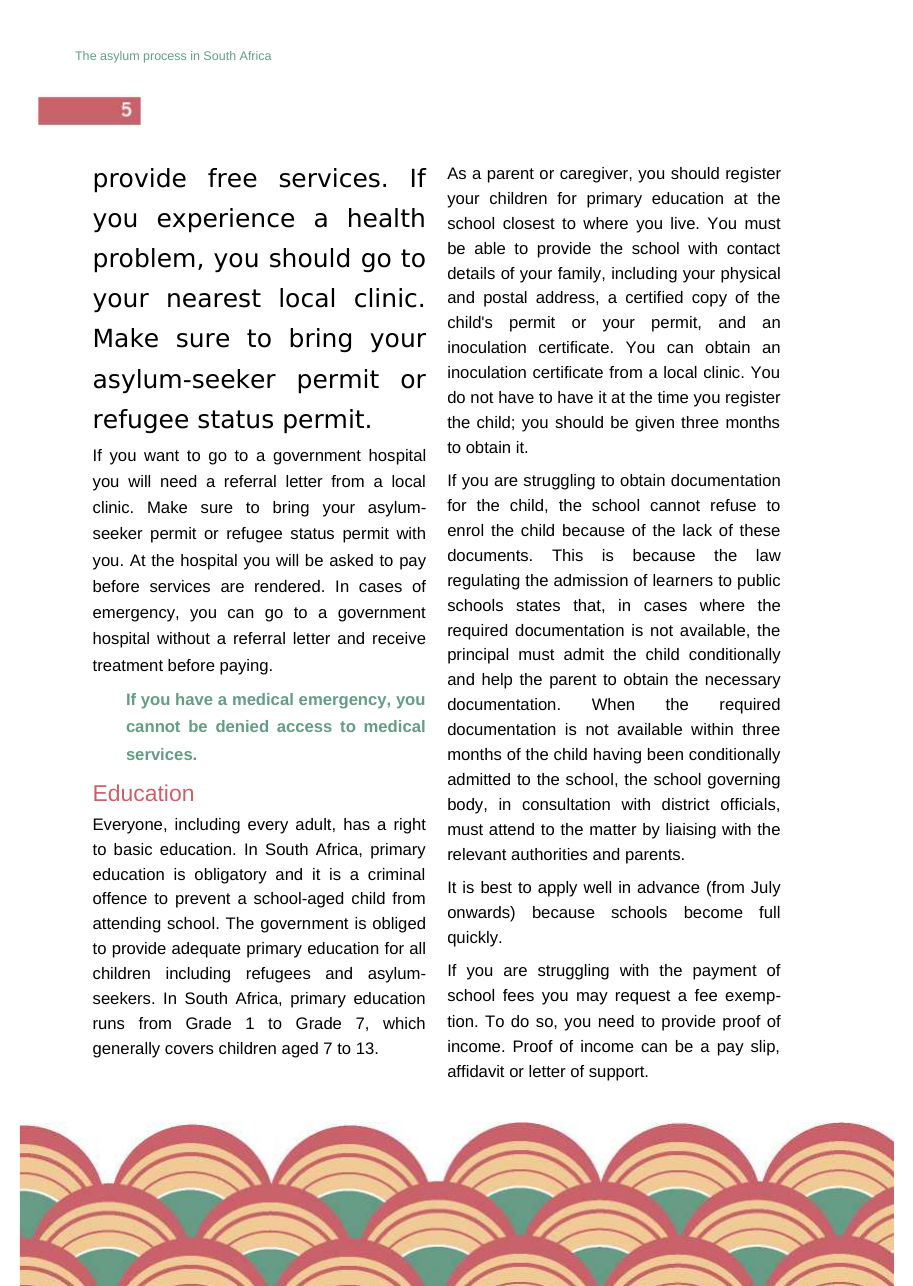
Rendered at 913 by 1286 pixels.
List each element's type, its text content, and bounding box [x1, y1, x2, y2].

text If you want to go to a government hospital you will need a referral letter from a local clinic. Make sure to bring your asylum-seeker permit or refugee status permit with you. At the hospital you will be asked to pay before services are rendered. In cases of emergency, you can go to a government hospital without a referral letter and receive treatment before paying. [92, 445, 426, 674]
text It is best to apply well in advance (from July onwards) because schools become full quickly. [447, 878, 781, 947]
picture [38, 93, 141, 128]
text If you are struggling to obtain documentation for the child, the school cannot refuse to enrol the child because of the lack of these documents. This is because the law regulating the admission of learners to public schools states that, in cases where the required documentation is not available, the principal must admit the child conditionally and help the parent to obtain the necessary documentation. When the required documentation is not available within three months of the child having been conditionally admitted to the school, the school governing body, in consultation with district officials, must attend to the matter by liaising with the relevant authorities and parents. [447, 471, 781, 863]
text South Africa's health system consists of a private system and a government-run system. Many asylum-seekers and refugees find private healthcare to be expensive. Health services offered by government hospitals are generally offered at low cost, and community health clinics usuallyprovide free services. If you experience a health problem, you should go to your nearest local clinic. Make sure to bring your asylum-seeker permit or refugee status permit. [92, 164, 426, 434]
text Everyone, including every adult, has a right to basic education. In South Africa, primary education is obligatory and it is a criminal offence to prevent a school-aged child from attending school. The government is obliged to provide adequate primary education for all children including refugees and asylum-seekers. In South Africa, primary education runs from Grade 1 to Grade 7, which generally covers children aged 7 to 13. [92, 814, 426, 1058]
text As a parent or caregiver, you should register your children for primary education at the school closest to where you live. You must be able to provide the school with contact details of your family, including your physical and postal address, a certified copy of the child's permit or your permit, and an inoculation certificate. You can obtain an inoculation certificate from a local clinic. You do not have to have it at the time you register the child; you should be given three months to obtain it. [447, 164, 781, 457]
text If you have a medical emergency, you cannot be denied access to medical services. [126, 690, 426, 763]
picture [19, 1122, 894, 1286]
text If you are struggling with the payment of school fees you may request a fee exemption. To do so, you need to provide proof of income. Proof of income can be a pay slip, affidavit or letter of support. [447, 961, 781, 1081]
text Education [92, 780, 426, 806]
